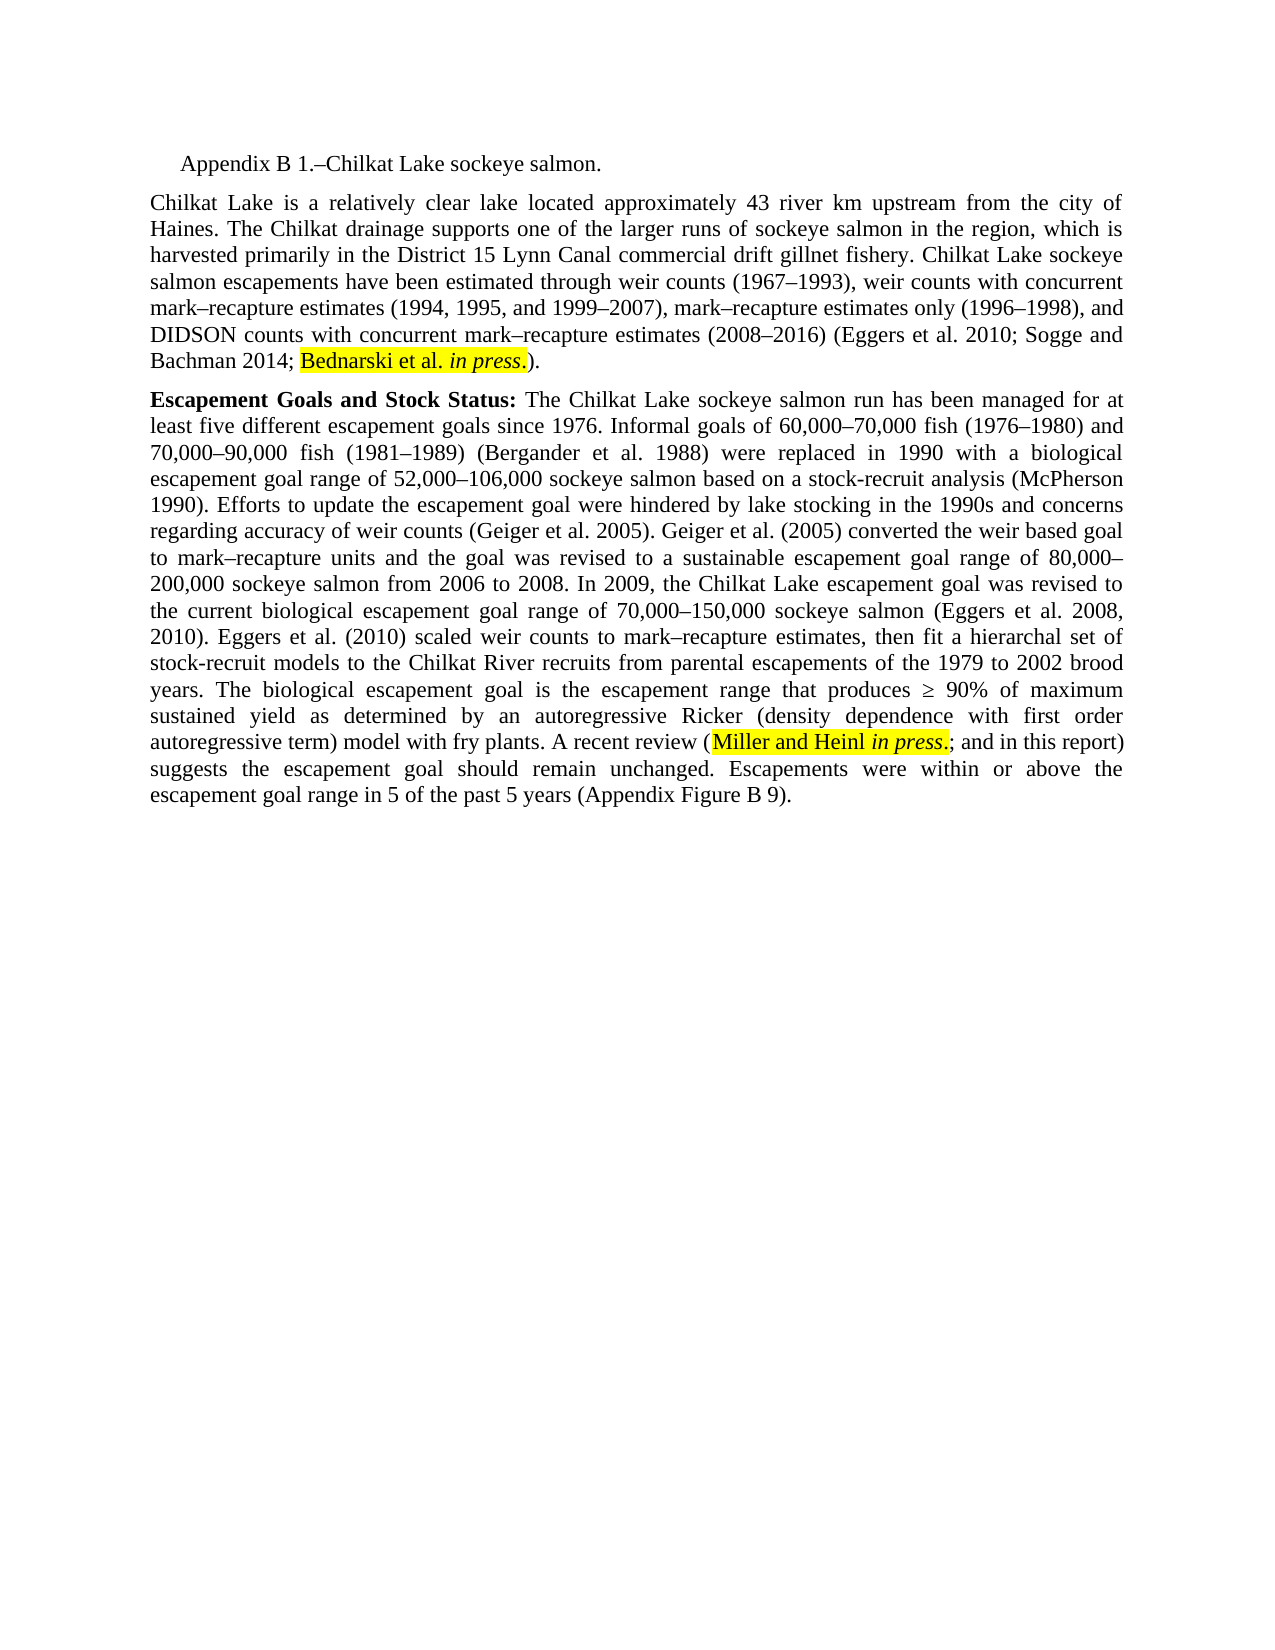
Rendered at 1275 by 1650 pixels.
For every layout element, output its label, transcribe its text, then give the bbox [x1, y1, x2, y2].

text Escapement Goals and Stock Status: The Chilkat Lake sockeye salmon run has been managed for at least five different escapement goals since 1976. Informal goals of 60,000–70,000 fish (1976–1980) and 70,000–90,000 fish (1981–1989) (Bergander et al. 1988) were replaced in 1990 with a biological escapement goal range of 52,000–106,000 sockeye salmon based on a stock-recruit analysis (McPherson 1990). Efforts to update the escapement goal were hindered by lake stocking in the 1990s and concerns regarding accuracy of weir counts (Geiger et al. 2005). Geiger et al. (2005) converted the weir based goal to mark–recapture units and the goal was revised to a sustainable escapement goal range of 80,000–200,000 sockeye salmon from 2006 to 2008. In 2009, the Chilkat Lake escapement goal was revised to the current biological escapement goal range of 70,000–150,000 sockeye salmon (Eggers et al. 2008, 2010). Eggers et al. (2010) scaled weir counts to mark–recapture estimates, then fit a hierarchal set of stock-recruit models to the Chilkat River recruits from parental escapements of the 1979 to 2002 brood years. The biological escapement goal is the escapement range that produces ≥ 90% of maximum sustained yield as determined by an autoregressive Ricker (density dependence with first order autoregressive term) model with fry plants. A recent review (Miller and Heinl in press.; and in this report) suggests the escapement goal should remain unchanged. Escapements were within or above the escapement goal range in 5 of the past 5 years (Appendix Figure B 9). [150, 386, 1125, 807]
text Chilkat Lake is a relatively clear lake located approximately 43 river km upstream from the city of Haines. The Chilkat drainage supports one of the larger runs of sockeye salmon in the region, which is harvested primarily in the District 15 Lynn Canal commercial drift gillnet fishery. Chilkat Lake sockeye salmon escapements have been estimated through weir counts (1967–1993), weir counts with concurrent mark–recapture estimates (1994, 1995, and 1999–2007), mark–recapture estimates only (1996–1998), and DIDSON counts with concurrent mark–recapture estimates (2008–2016) (Eggers et al. 2010; Sogge and Bachman 2014; Bednarski et al. in press.). [150, 189, 1125, 373]
